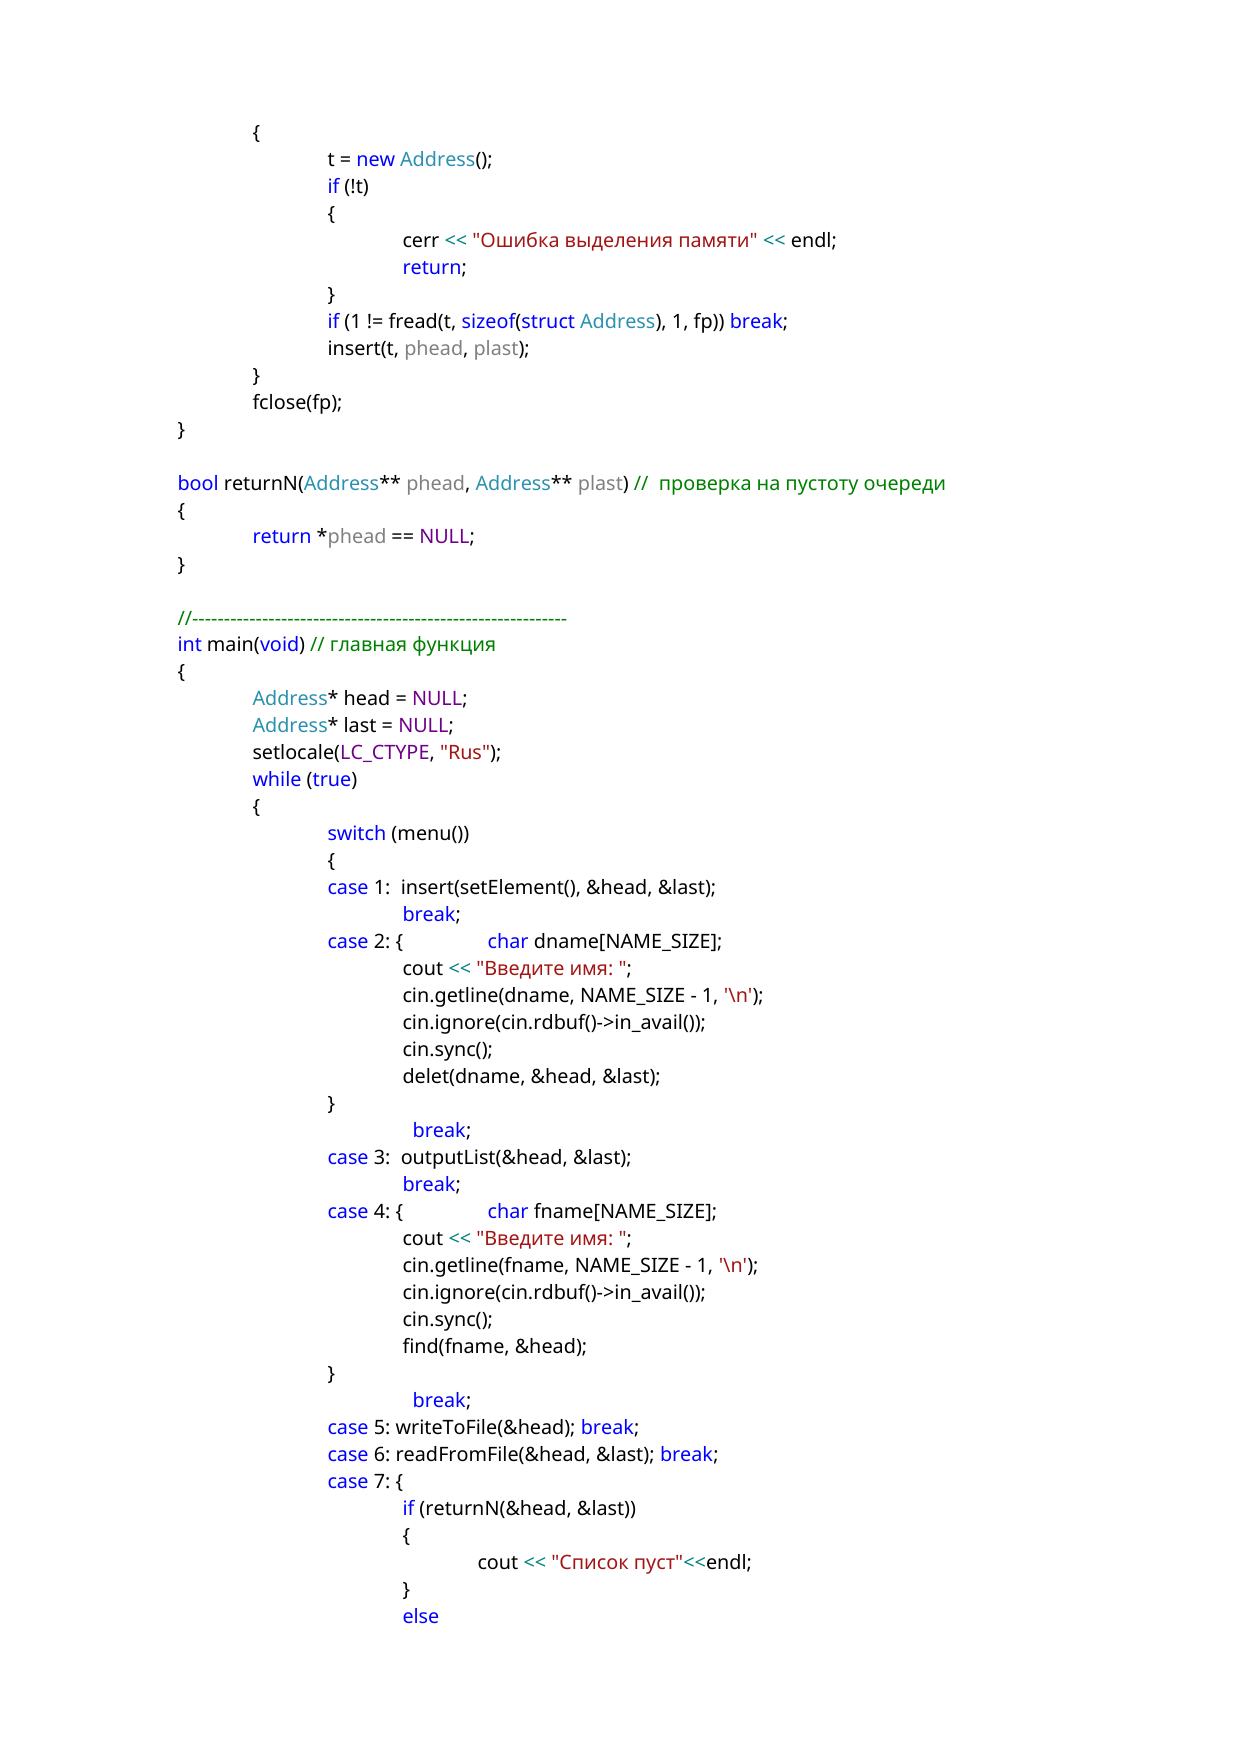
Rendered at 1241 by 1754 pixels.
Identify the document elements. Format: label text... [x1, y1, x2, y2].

text { [177, 847, 1152, 873]
text cin.sync(); [177, 1305, 1152, 1332]
text cout << "Список пуст"<<endl; [177, 1548, 1152, 1575]
text //----------------------------------------------------------- [177, 604, 1152, 631]
text } [177, 361, 1152, 388]
text while (true) [177, 766, 1152, 793]
text cerr << "Ошибка выделения памяти" << endl; [177, 226, 1152, 253]
text cin.sync(); [177, 1035, 1152, 1062]
text } [177, 280, 1152, 307]
text break; [177, 901, 1152, 927]
text else [177, 1602, 1152, 1629]
text { [177, 199, 1152, 226]
text return; [177, 253, 1152, 280]
text case 4: { char fname[NAME_SIZE]; [177, 1197, 1152, 1224]
text Address* head = NULL; [177, 685, 1152, 712]
text fclose(fp); [177, 388, 1152, 415]
text setlocale(LC_CTYPE, "Rus"); [177, 739, 1152, 766]
text cout << "Введите имя: "; [177, 954, 1152, 981]
text case 5: writeToFile(&head); break; [177, 1413, 1152, 1440]
text find(fname, &head); [177, 1332, 1152, 1359]
text cin.ignore(cin.rdbuf()->in_avail()); [177, 1008, 1152, 1035]
text { [177, 658, 1152, 685]
text } [177, 1359, 1152, 1386]
text } [177, 1575, 1152, 1602]
text break; [177, 1386, 1152, 1413]
text if (returnN(&head, &last)) [177, 1494, 1152, 1521]
text if (!t) [177, 172, 1152, 199]
text cin.ignore(cin.rdbuf()->in_avail()); [177, 1278, 1152, 1305]
text bool returnN(Address** phead, Address** plast) // проверка на пустоту очереди [177, 469, 1152, 496]
text int main(void) // главная функция [177, 631, 1152, 658]
text } [177, 1089, 1152, 1116]
text switch (menu()) [177, 819, 1152, 847]
text case 3: outputList(&head, &last); [177, 1143, 1152, 1170]
text Address* last = NULL; [177, 712, 1152, 739]
text t = new Address(); [177, 145, 1152, 172]
text break; [177, 1116, 1152, 1143]
text } [177, 415, 1152, 442]
text case 1: insert(setElement(), &head, &last); [177, 873, 1152, 901]
text if (1 != fread(t, sizeof(struct Address), 1, fp)) break; [177, 307, 1152, 334]
text case 6: readFromFile(&head, &last); break; [177, 1440, 1152, 1467]
text cin.getline(dname, NAME_SIZE - 1, '\n'); [177, 981, 1152, 1008]
text { [177, 1521, 1152, 1548]
text cout << "Введите имя: "; [177, 1224, 1152, 1251]
text case 2: { char dname[NAME_SIZE]; [177, 927, 1152, 954]
text return *phead == NULL; [177, 523, 1152, 550]
text cin.getline(fname, NAME_SIZE - 1, '\n'); [177, 1251, 1152, 1278]
text { [177, 118, 1152, 145]
text } [177, 550, 1152, 577]
text case 7: { [177, 1467, 1152, 1494]
text { [177, 496, 1152, 523]
text break; [177, 1170, 1152, 1197]
text delet(dname, &head, &last); [177, 1062, 1152, 1089]
text insert(t, phead, plast); [177, 334, 1152, 361]
text { [177, 793, 1152, 819]
